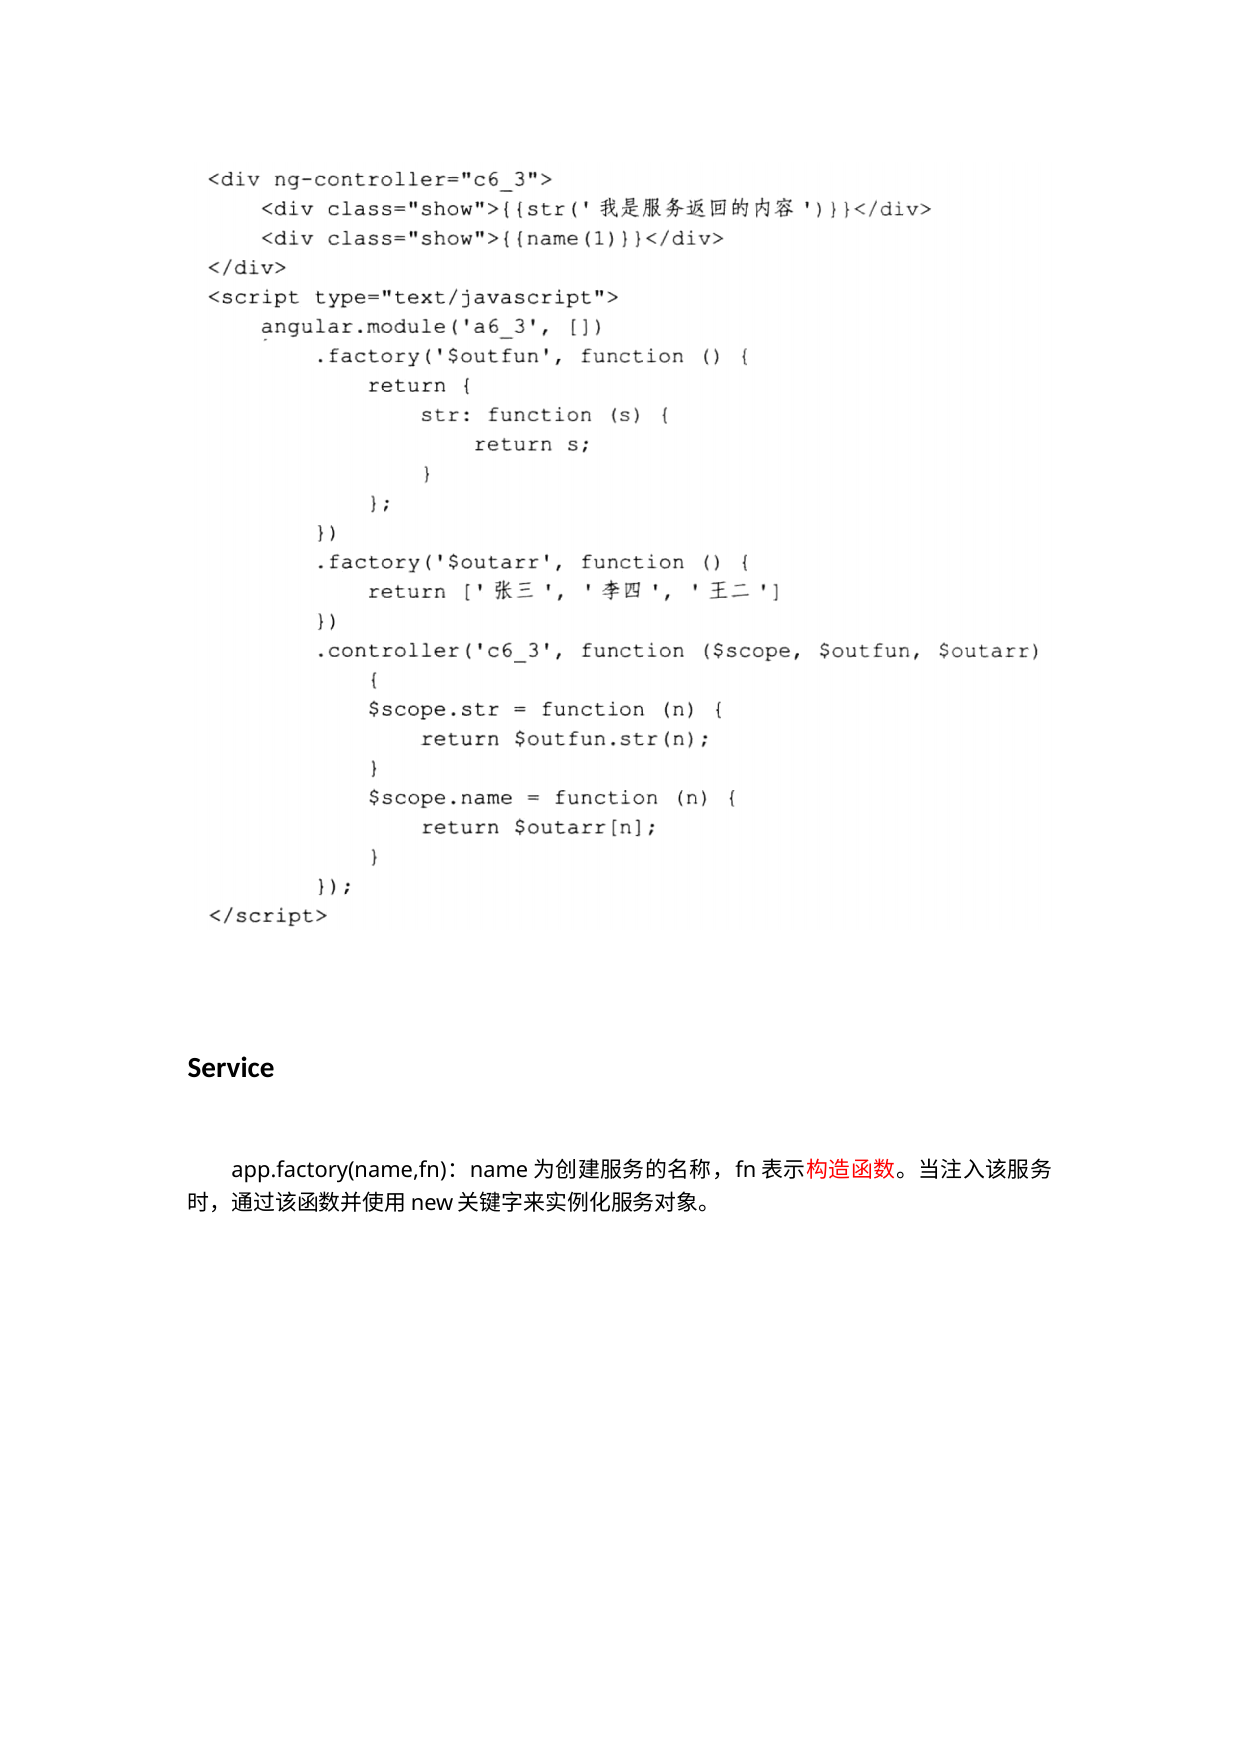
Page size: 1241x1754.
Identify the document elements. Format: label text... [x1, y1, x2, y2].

subtitle Service [187, 1034, 1053, 1099]
picture [187, 162, 1053, 930]
list app.factory(name,fn)：name为创建服务的名称，fn表示构造函数。当注入该服务时，通过该函数并使用new关键字来实例化服务对象。 [187, 1152, 1053, 1217]
